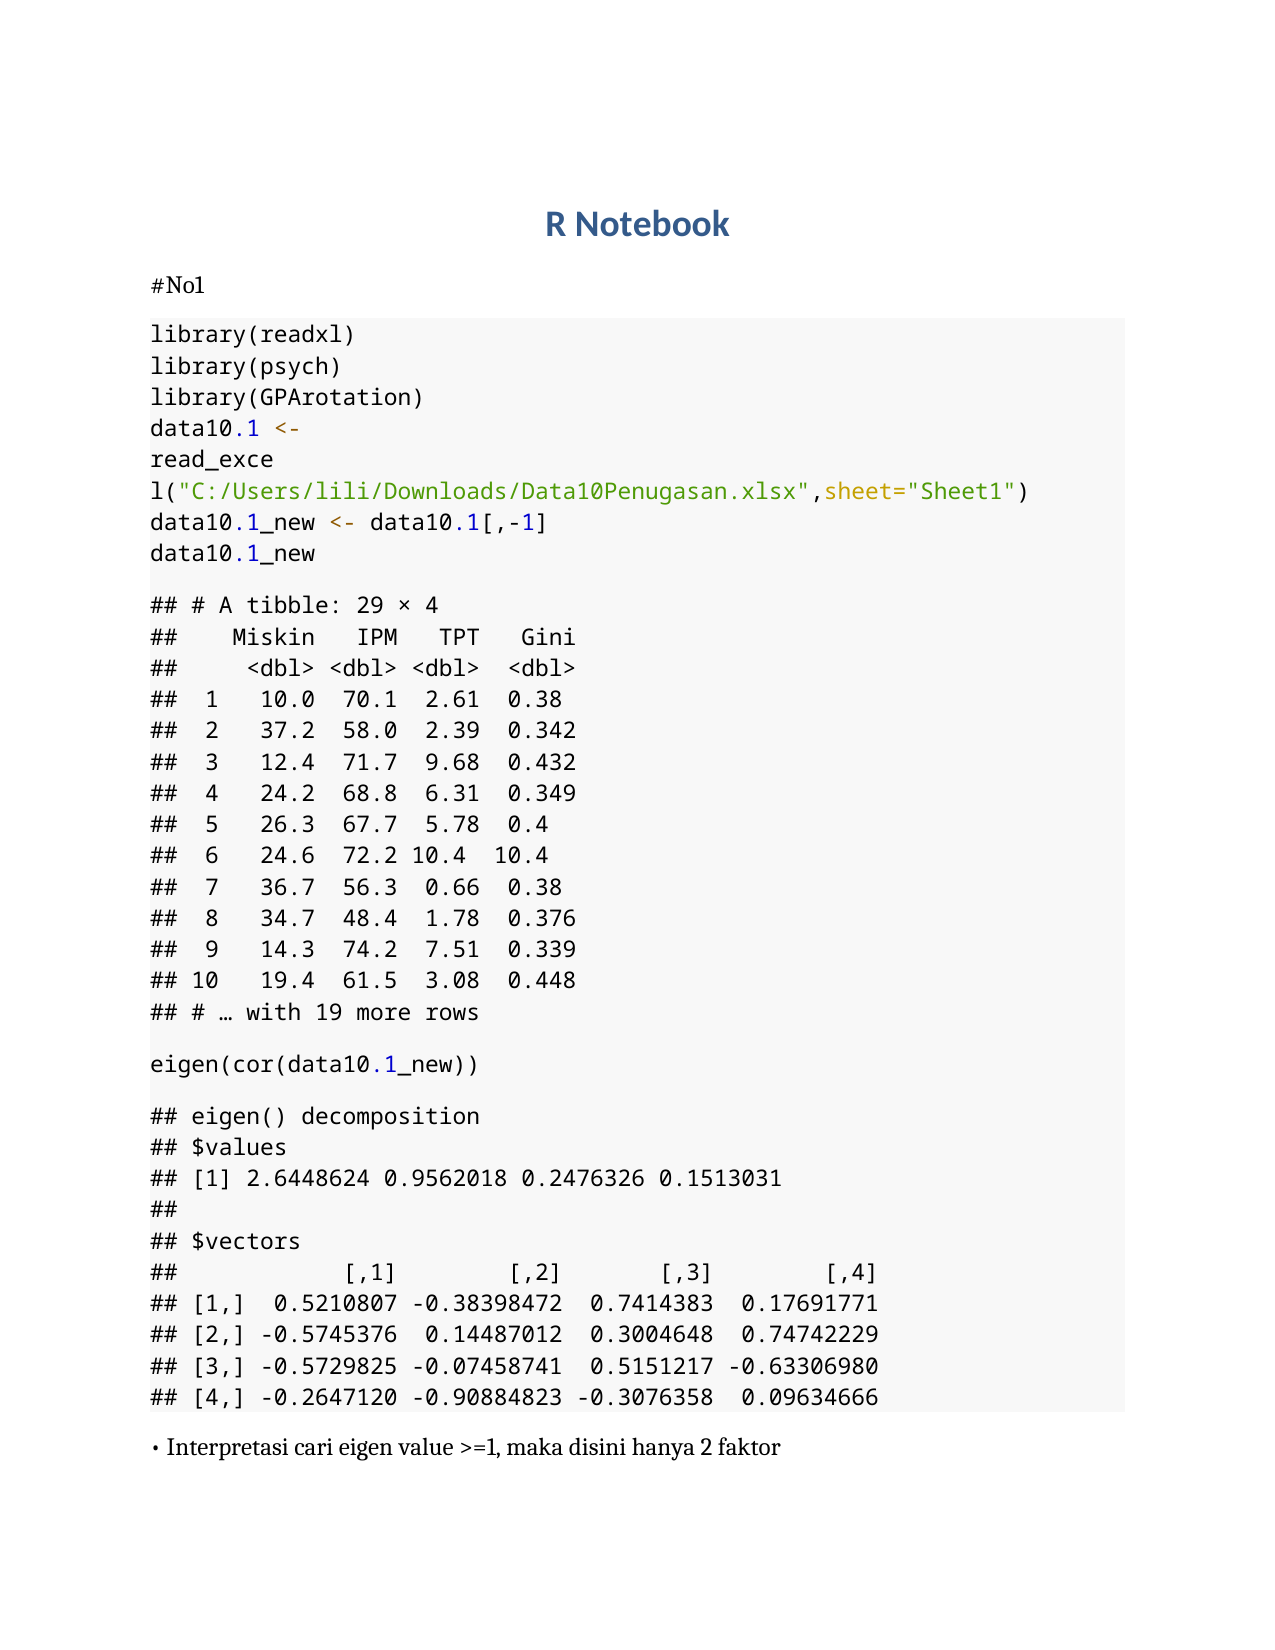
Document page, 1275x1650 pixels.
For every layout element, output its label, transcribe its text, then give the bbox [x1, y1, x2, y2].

text • Interpretasi cari eigen value >=1, maka disini hanya 2 faktor [150, 1433, 1125, 1462]
text ## # A tibble: 29 × 4 ## Miskin IPM TPT Gini ## <dbl> <dbl> <dbl> <dbl> ## 1 10.0 70.1 2.61 0.38 ## 2 37.2 58.0 2.39 0.342 ## 3 12.4 71.7 9.68 0.432 ## 4 24.2 68.8 6.31 0.349 ## 5 26.3 67.7 5.78 0.4 ## 6 24.6 72.2 10.4 10.4 ## 7 36.7 56.3 0.66 0.38 ## 8 34.7 48.4 1.78 0.376 ## 9 14.3 74.2 7.51 0.339 ## 10 19.4 61.5 3.08 0.448 ## # … with 19 more rows [150, 589, 1125, 1027]
title R Notebook [150, 200, 1125, 246]
text #No1 [150, 271, 1125, 299]
text ## eigen() decomposition ## $values ## [1] 2.6448624 0.9562018 0.2476326 0.1513031 ## ## $vectors ## [,1] [,2] [,3] [,4] ## [1,] 0.5210807 -0.38398472 0.7414383 0.17691771 ## [2,] -0.5745376 0.14487012 0.3004648 0.74742229 ## [3,] -0.5729825 -0.07458741 0.5151217 -0.63306980 ## [4,] -0.2647120 -0.90884823 -0.3076358 0.09634666 [150, 1099, 1125, 1412]
text library(readxl) library(psych) library(GPArotation) data10.1 <- read_excel("C:/Users/lili/Downloads/Data10Penugasan.xlsx",sheet="Sheet1") data10.1_new <- data10.1[,-1] data10.1_new [150, 318, 1125, 568]
text eigen(cor(data10.1_new)) [150, 1047, 1125, 1079]
